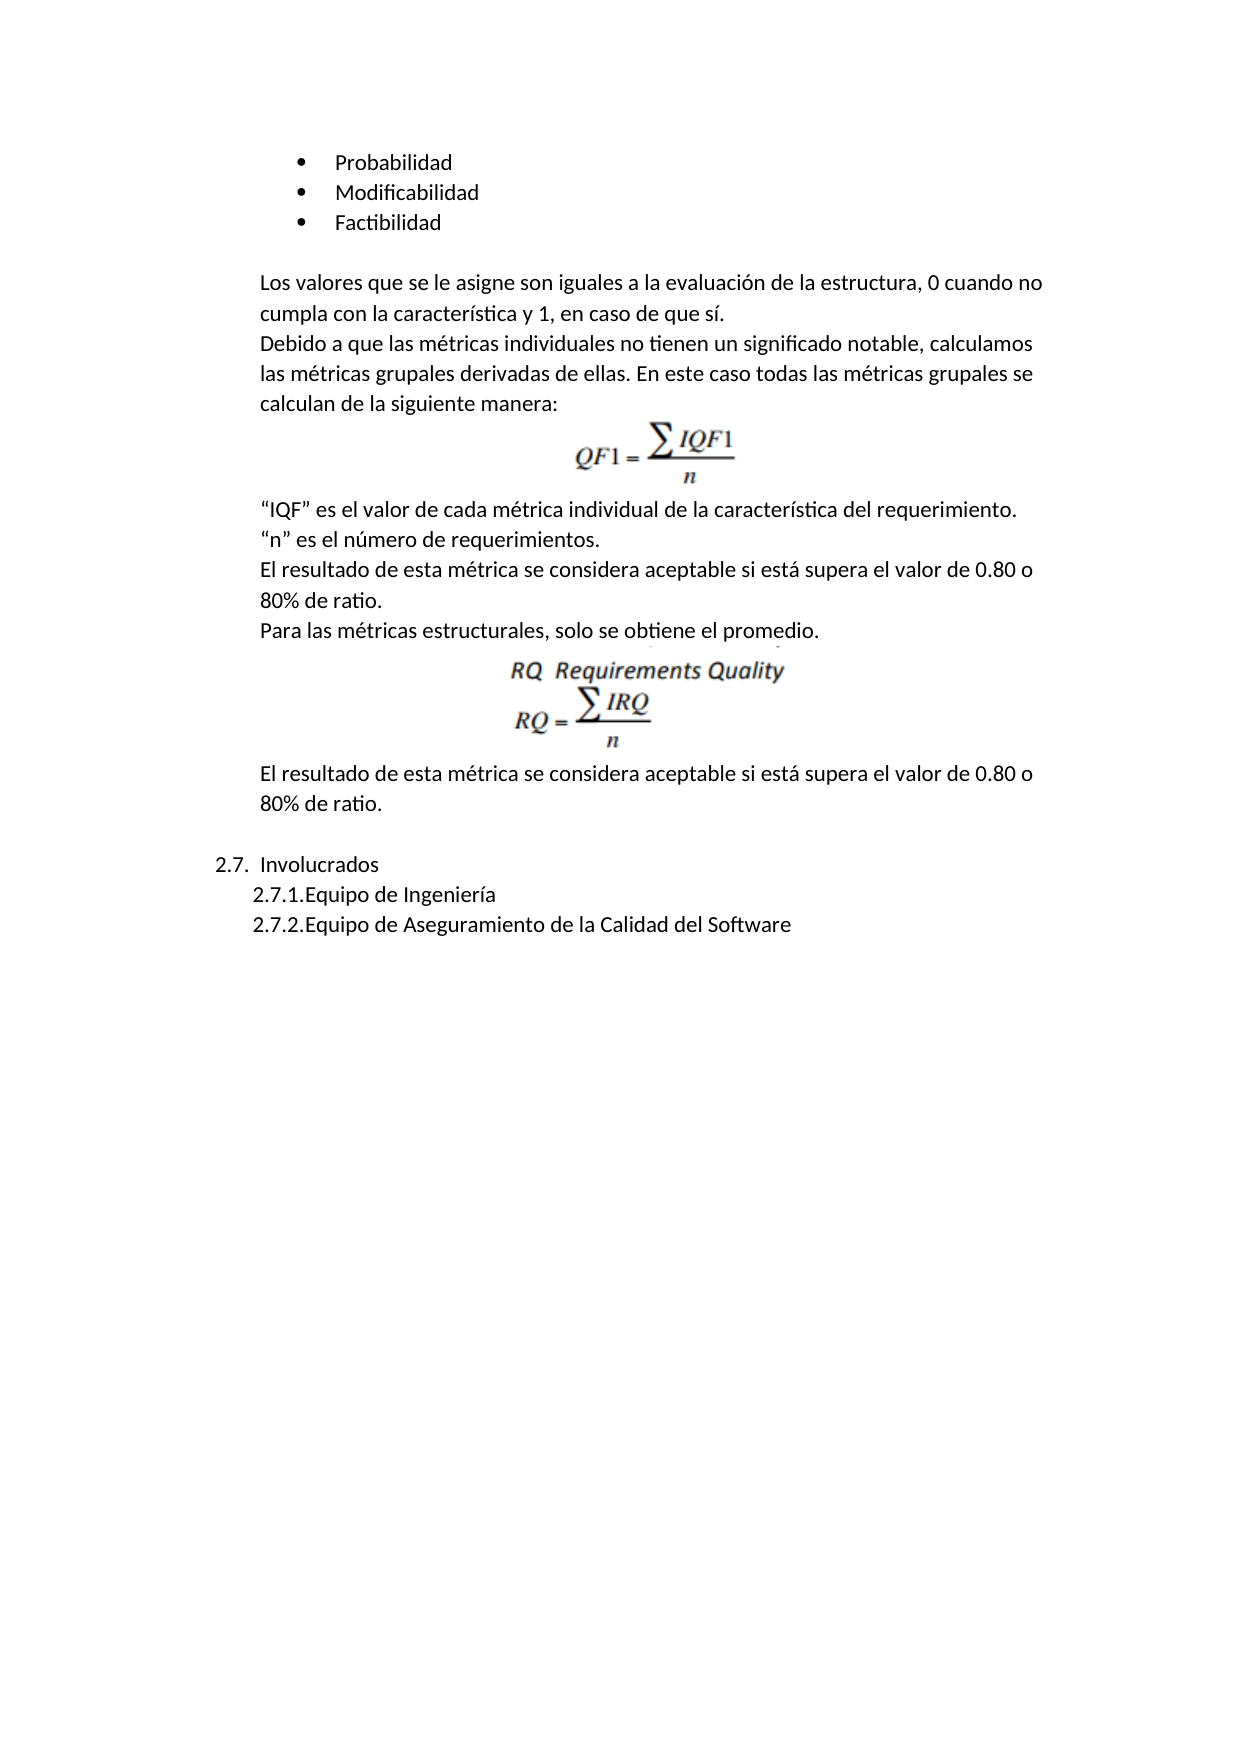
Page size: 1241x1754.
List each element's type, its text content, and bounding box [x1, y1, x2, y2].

list Para las métricas estructurales, solo se obtiene el promedio. [260, 616, 1063, 644]
list Modificabilidad [297, 178, 1063, 206]
list Involucrados [215, 850, 1063, 878]
list El resultado de esta métrica se considera aceptable si está supera el valor de 0.80 o 80% de ratio. [260, 759, 1063, 817]
list Los valores que se le asigne son iguales a la evaluación de la estructura, 0 cuando no cumpla con la característica y 1, en caso de que sí. [260, 268, 1063, 327]
list Factibilidad [297, 208, 1063, 236]
list Debido a que las métricas individuales no tienen un significado notable, calculamos las métricas grupales derivadas de ellas. En este caso todas las métricas grupales se calculan de la siguiente manera: [260, 329, 1063, 417]
list Equipo de Ingeniería [252, 880, 1063, 908]
list “IQF” es el valor de cada métrica individual de la característica del requerimiento. [260, 495, 1063, 523]
list “n” es el número de requerimientos. [260, 525, 1063, 553]
picture [574, 419, 749, 493]
list Probabilidad [297, 148, 1063, 176]
list El resultado de esta métrica se considera aceptable si está supera el valor de 0.80 o 80% de ratio. [260, 556, 1063, 614]
picture [504, 646, 819, 757]
list Equipo de Aseguramiento de la Calidad del Software [252, 910, 1063, 938]
